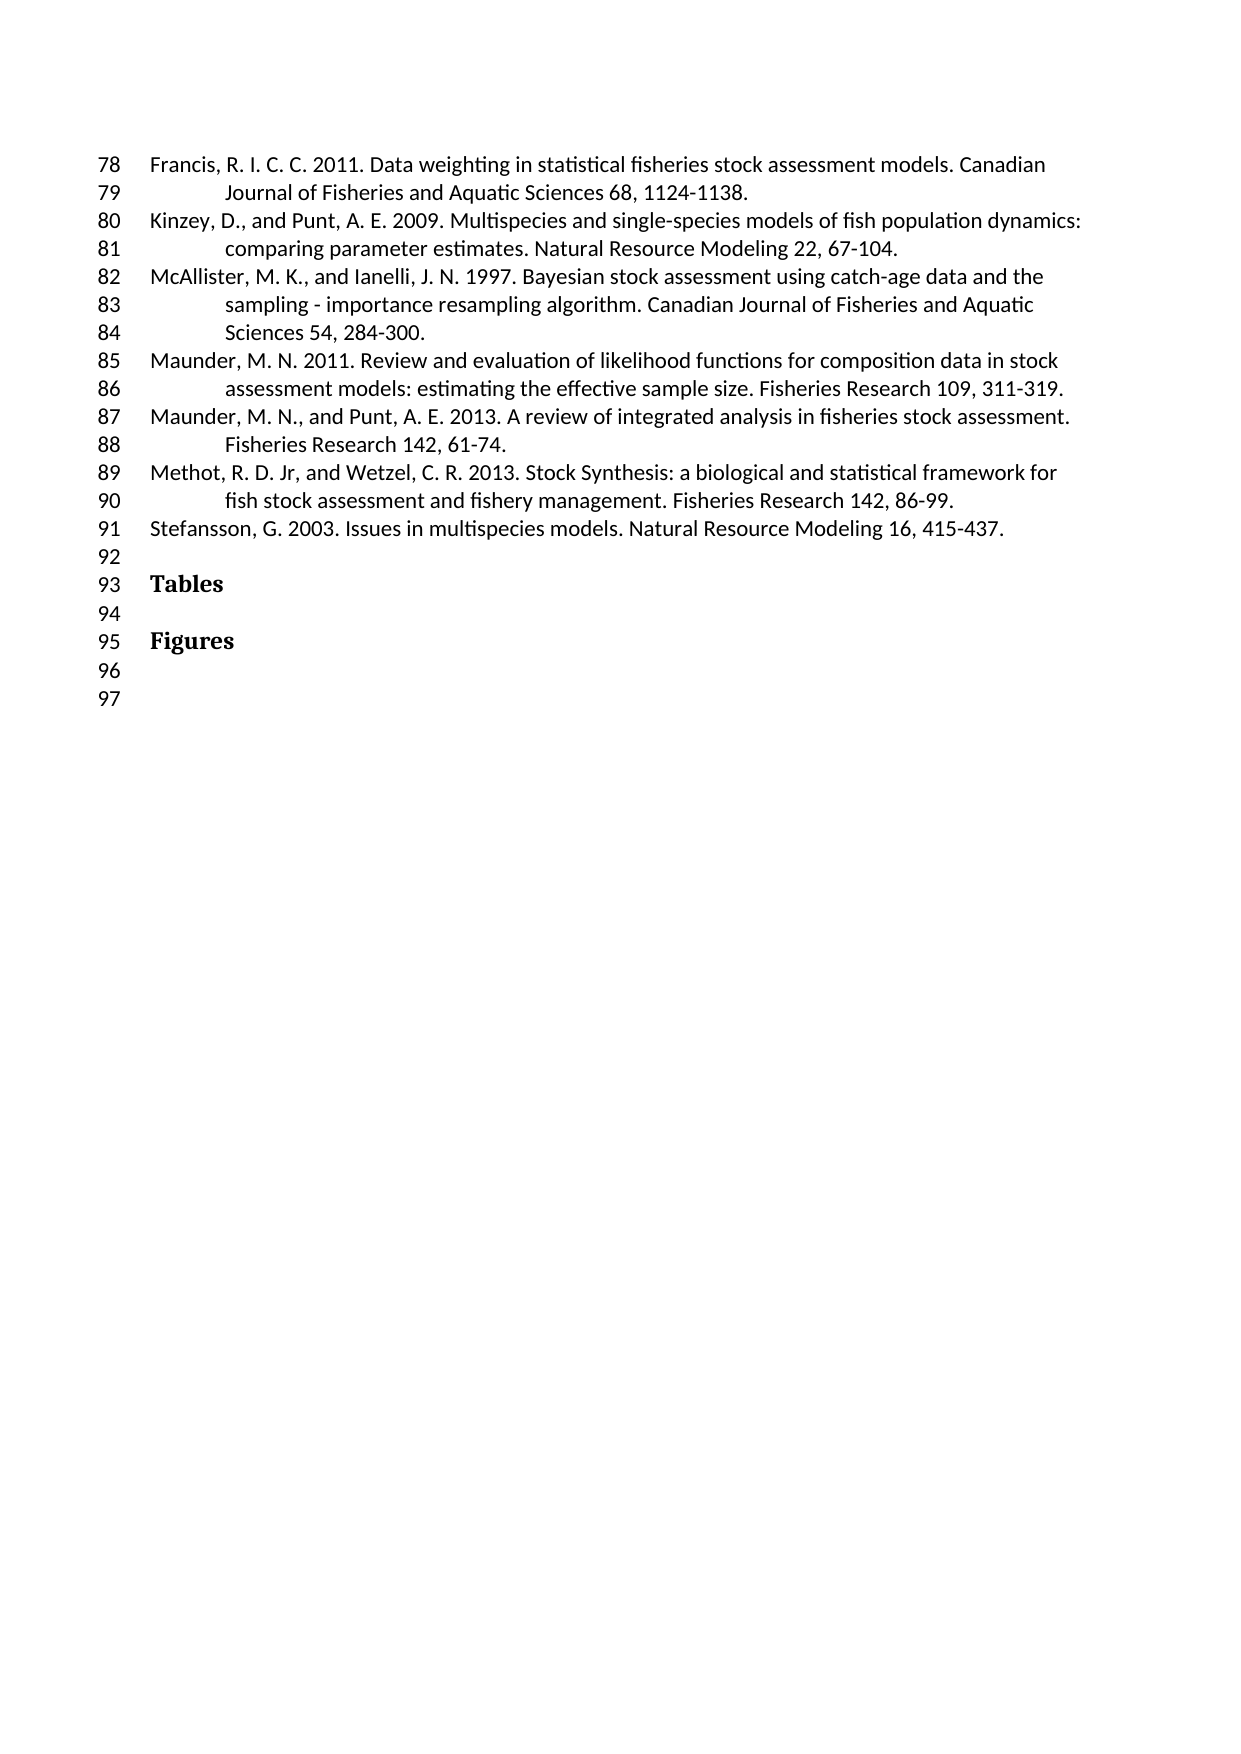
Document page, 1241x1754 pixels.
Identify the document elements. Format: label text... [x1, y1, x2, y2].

subtitle Tables [150, 570, 1090, 599]
text Methot, R. D. Jr, and Wetzel, C. R. 2013. Stock Synthesis: a biological and statistical framework for fish stock assessment and fishery management. Fisheries Research 142, 86-99. [150, 458, 1090, 514]
text Francis, R. I. C. C. 2011. Data weighting in statistical fisheries stock assessment models. Canadian Journal of Fisheries and Aquatic Sciences 68, 1124-1138. [150, 150, 1090, 206]
text Maunder, M. N. 2011. Review and evaluation of likelihood functions for composition data in stock assessment models: estimating the effective sample size. Fisheries Research 109, 311-319. [150, 346, 1090, 402]
text McAllister, M. K., and Ianelli, J. N. 1997. Bayesian stock assessment using catch-age data and the sampling - importance resampling algorithm. Canadian Journal of Fisheries and Aquatic Sciences 54, 284-300. [150, 262, 1090, 346]
text Kinzey, D., and Punt, A. E. 2009. Multispecies and single-species models of fish population dynamics: comparing parameter estimates. Natural Resource Modeling 22, 67-104. [150, 206, 1090, 262]
subtitle Figures [150, 627, 1090, 656]
text Stefansson, G. 2003. Issues in multispecies models. Natural Resource Modeling 16, 415-437. [150, 514, 1090, 542]
text Maunder, M. N., and Punt, A. E. 2013. A review of integrated analysis in fisheries stock assessment. Fisheries Research 142, 61-74. [150, 402, 1090, 458]
